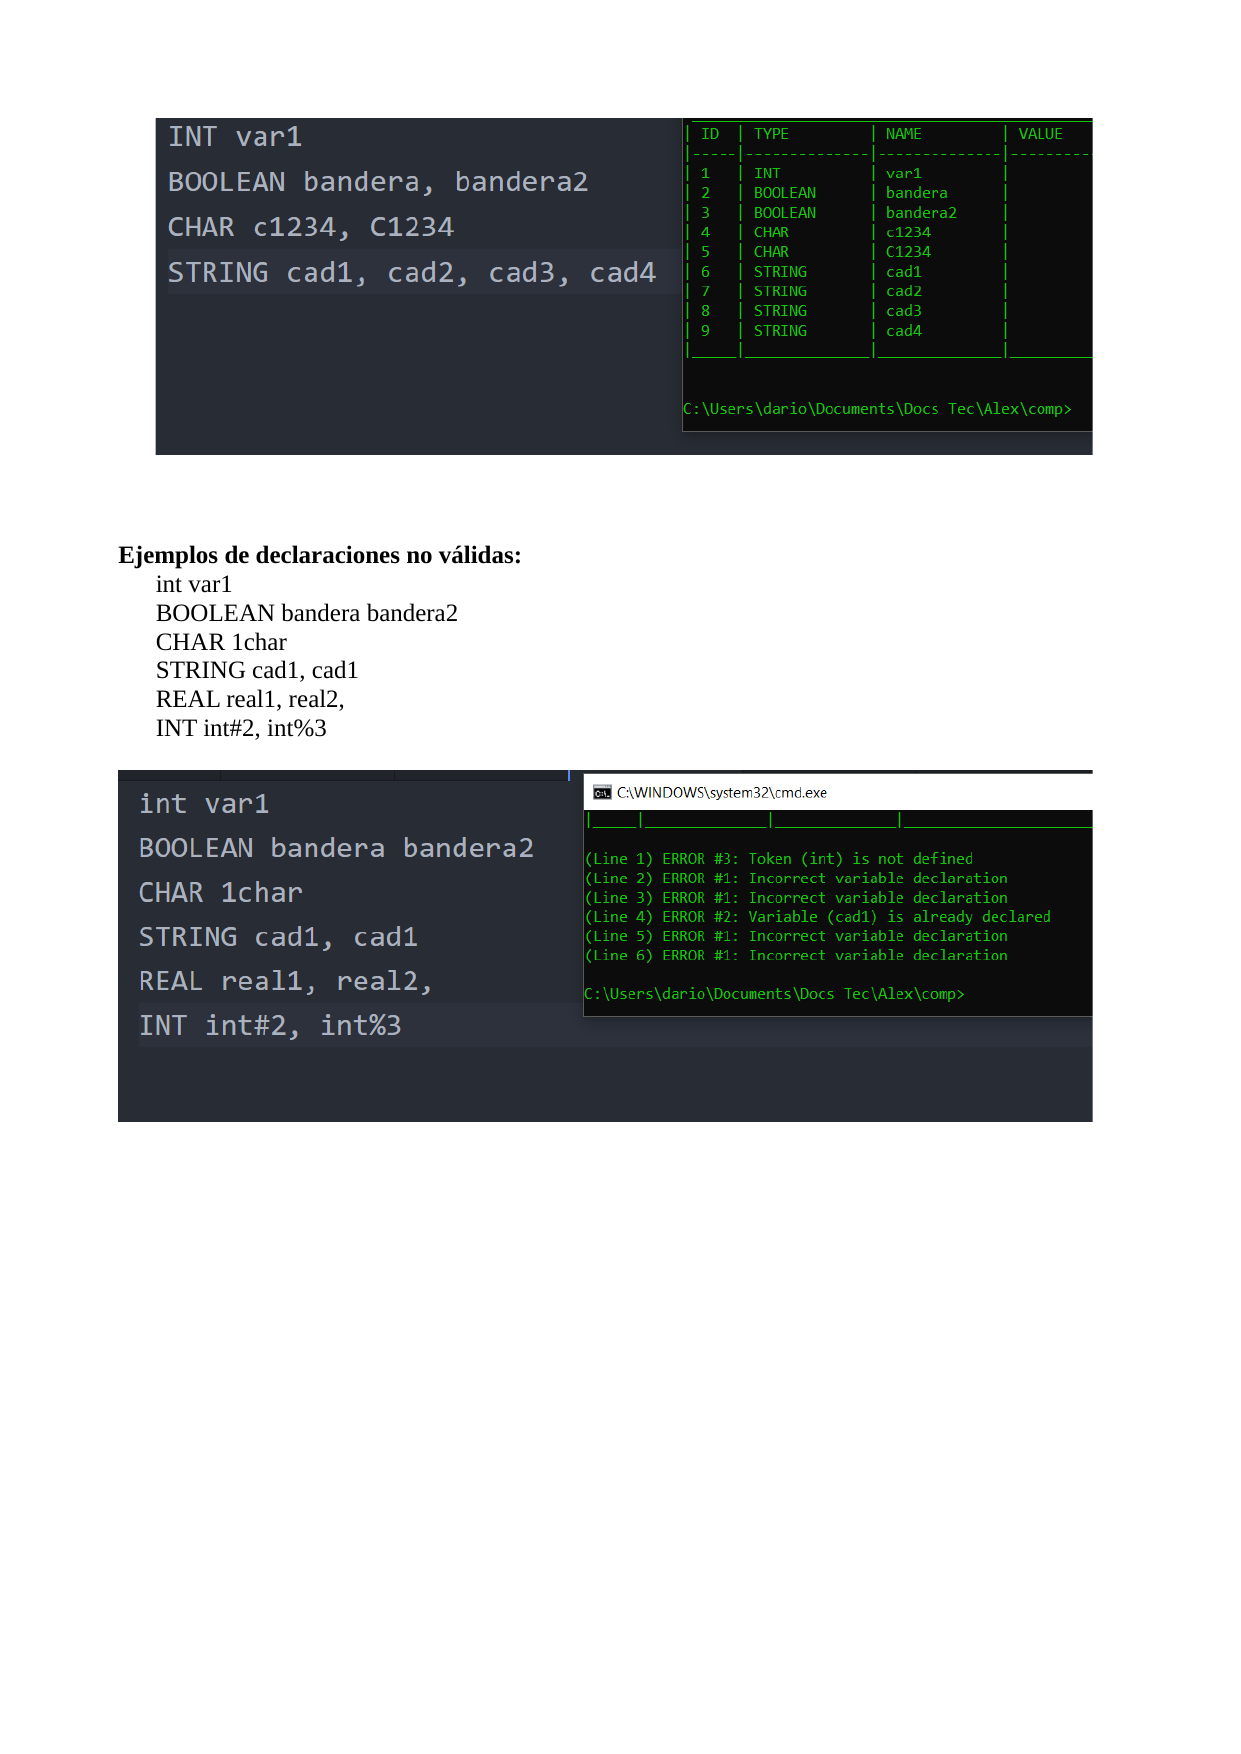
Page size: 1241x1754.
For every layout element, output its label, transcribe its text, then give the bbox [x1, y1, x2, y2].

list REAL real1, real2, [118, 684, 1122, 713]
list STRING cad1, cad1 [118, 656, 1122, 684]
list INT int#2, int%3 [118, 713, 1122, 742]
picture [155, 118, 1093, 455]
text Ejemplos de declaraciones no válidas: [118, 541, 1122, 569]
list CHAR 1char [118, 627, 1122, 656]
list int var1 [118, 569, 1122, 598]
picture [118, 770, 1093, 1122]
list BOOLEAN bandera bandera2 [118, 598, 1122, 627]
